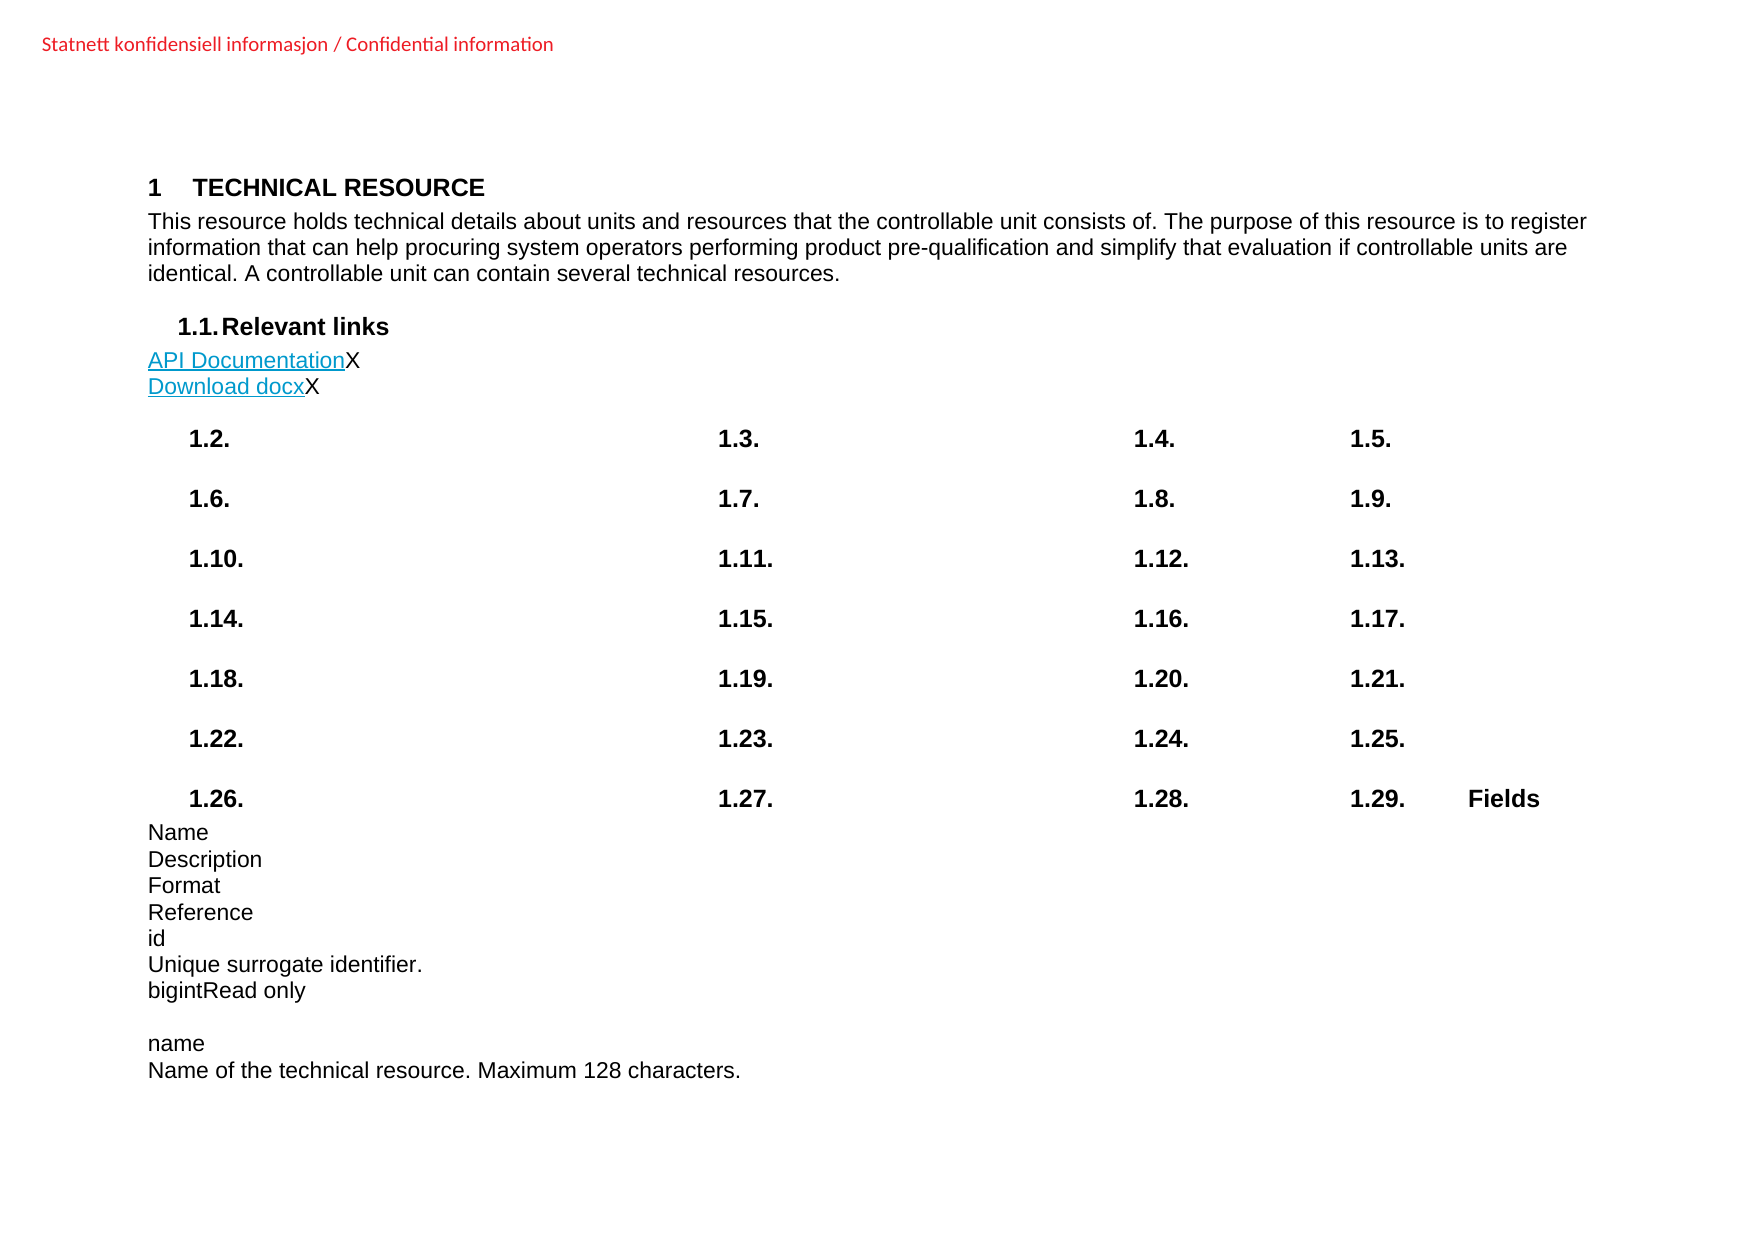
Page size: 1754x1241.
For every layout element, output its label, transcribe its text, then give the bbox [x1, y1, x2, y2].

table_cell id [148, 459, 677, 519]
subtitle Fields [1134, 724, 1298, 753]
table_cell bigintRead only [1093, 459, 1309, 519]
table_cell details [148, 639, 677, 699]
subtitle Fields [1134, 664, 1298, 693]
table_header Description [677, 399, 1093, 459]
table_cell Free text details about the technical resource. [677, 639, 1093, 699]
subtitle Fields [1350, 544, 1595, 573]
subtitle Fields [718, 784, 1082, 813]
subtitle Fields [718, 544, 1082, 573]
table_cell [1309, 759, 1606, 819]
subtitle Fields [1134, 484, 1298, 513]
subtitle Technical Resource [148, 173, 1606, 201]
subtitle Relevant links [177, 312, 1606, 340]
table_cell [1309, 519, 1606, 579]
table_header Format [1093, 399, 1309, 459]
subtitle Fields [1134, 544, 1298, 573]
table_cell timestamp with time zoneRead only [1093, 699, 1309, 759]
table_header Name [148, 399, 677, 459]
subtitle Fields [188, 784, 666, 813]
table_cell Unique surrogate identifier. [677, 459, 1093, 519]
subtitle Fields [1350, 604, 1595, 633]
table_cell controllable_unit_id [148, 579, 677, 639]
subtitle Fields [1134, 784, 1298, 813]
subtitle Fields [188, 664, 666, 693]
table_cell recorded_at [148, 699, 677, 759]
subtitle Fields [718, 484, 1082, 513]
subtitle Fields [1350, 724, 1595, 753]
subtitle Fields [718, 724, 1082, 753]
subtitle Fields [188, 484, 666, 513]
table_cell [1309, 639, 1606, 699]
table_cell [1309, 699, 1606, 759]
table_cell [1309, 459, 1606, 519]
table_cell Name of the technical resource. Maximum 128 characters. [677, 519, 1093, 579]
table_cell textRequired [1093, 519, 1309, 579]
subtitle Fields [188, 604, 666, 633]
table_cell bigintRead only [1093, 759, 1309, 819]
subtitle Fields [188, 724, 666, 753]
subtitle Fields [1350, 424, 1595, 453]
subtitle Fields [718, 664, 1082, 693]
table_cell The identity that recorded the resource. [677, 759, 1093, 819]
subtitle Fields [718, 604, 1082, 633]
table_cell bigintRequiredNon-updatable [1093, 579, 1309, 639]
table_cell When the resource was recorded (created or updated) in the system. [677, 699, 1093, 759]
table_cell controllable_unit.id [1309, 579, 1606, 639]
subtitle Fields [1350, 484, 1595, 513]
table_header Reference [1309, 399, 1606, 459]
subtitle Fields [188, 424, 666, 453]
subtitle Fields [1134, 604, 1298, 633]
table_cell textMax length: 1024 [1093, 639, 1309, 699]
table_cell Reference to the controllable unit that this technical resource belongs to. [677, 579, 1093, 639]
table_cell recorded_by [148, 759, 677, 819]
subtitle Fields [188, 544, 666, 573]
subtitle Fields [1350, 664, 1595, 693]
table_cell name [148, 519, 677, 579]
subtitle Fields [718, 424, 1082, 453]
subtitle Fields [1350, 784, 1595, 813]
subtitle Fields [1134, 424, 1298, 453]
